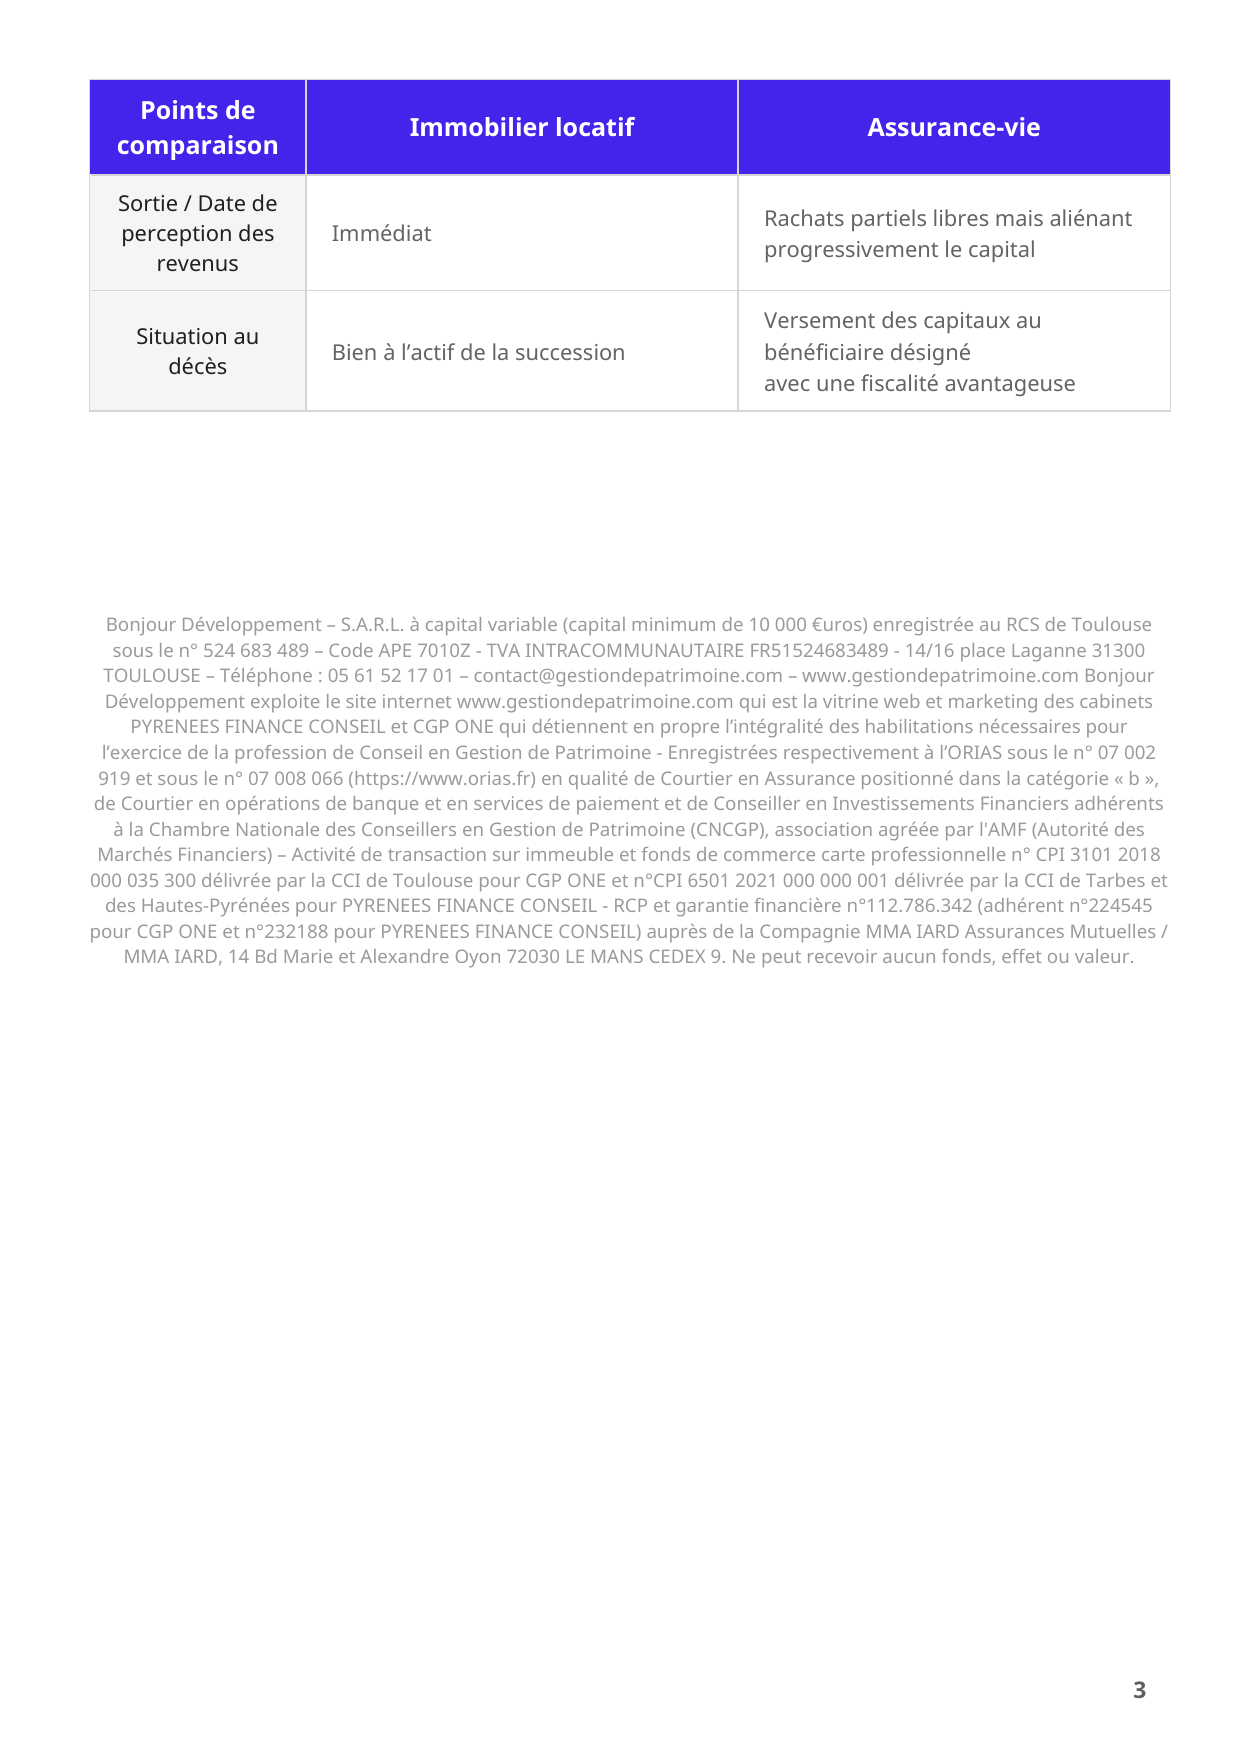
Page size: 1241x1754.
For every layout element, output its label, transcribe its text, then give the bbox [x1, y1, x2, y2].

table_cell Situation au décès [90, 291, 305, 410]
table_header Immobilier locatif [307, 80, 737, 174]
table_cell Sortie / Date de perception des revenus [90, 175, 305, 290]
table_cell Immédiat [307, 176, 737, 290]
table_cell Versement des capitaux au bénéficiaire désigné avec une fiscalité avantageuse [739, 291, 1170, 410]
table_header Assurance-vie [739, 80, 1170, 174]
table_cell Rachats partiels libres mais aliénant progressivement le capital [739, 176, 1170, 290]
table_header Points de comparaison [90, 80, 305, 174]
table_cell Bien à l’actif de la succession [307, 291, 737, 410]
text Bonjour Développement – S.A.R.L. à capital variable (capital minimum de 10 000 €uros) enregistrée au RCS de Toulouse sous le n° 524 683 489 – Code APE 7010Z - TVA INTRACOMMUNAUTAIRE FR51524683489 - 14/16 place Laganne 31300 TOULOUSE – Téléphone : 05 61 52 17 01 – contact@gestiondepatrimoine.com – www.gestiondepatrimoine.com Bonjour Développement exploite le site internet www.gestiondepatrimoine.com qui est la vitrine web et marketing des cabinets PYRENEES FINANCE CONSEIL et CGP ONE qui détiennent en propre l’intégralité des habilitations nécessaires pour l’exercice de la profession de Conseil en Gestion de Patrimoine - Enregistrées respectivement à l’ORIAS sous le n° 07 002 919 et sous le n° 07 008 066 (https://www.orias.fr) en qualité de Courtier en Assurance positionné dans la catégorie « b », de Courtier en opérations de banque et en services de paiement et de Conseiller en Investissements Financiers adhérents à la Chambre Nationale des Conseillers en Gestion de Patrimoine (CNCGP), association agréée par l'AMF (Autorité des Marchés Financiers) – Activité de transaction sur immeuble et fonds de commerce carte professionnelle n° CPI 3101 2018 000 035 300 délivrée par la CCI de Toulouse pour CGP ONE et n°CPI 6501 2021 000 000 001 délivrée par la CCI de Tarbes et des Hautes-Pyrénées pour PYRENEES FINANCE CONSEIL - RCP et garantie financière n°112.786.342 (adhérent n°224545 pour CGP ONE et n°232188 pour PYRENEES FINANCE CONSEIL) auprès de la Compagnie MMA IARD Assurances Mutuelles / MMA IARD, 14 Bd Marie et Alexandre Oyon 72030 LE MANS CEDEX 9. Ne peut recevoir aucun fonds, effet ou valeur. [89, 612, 1169, 969]
